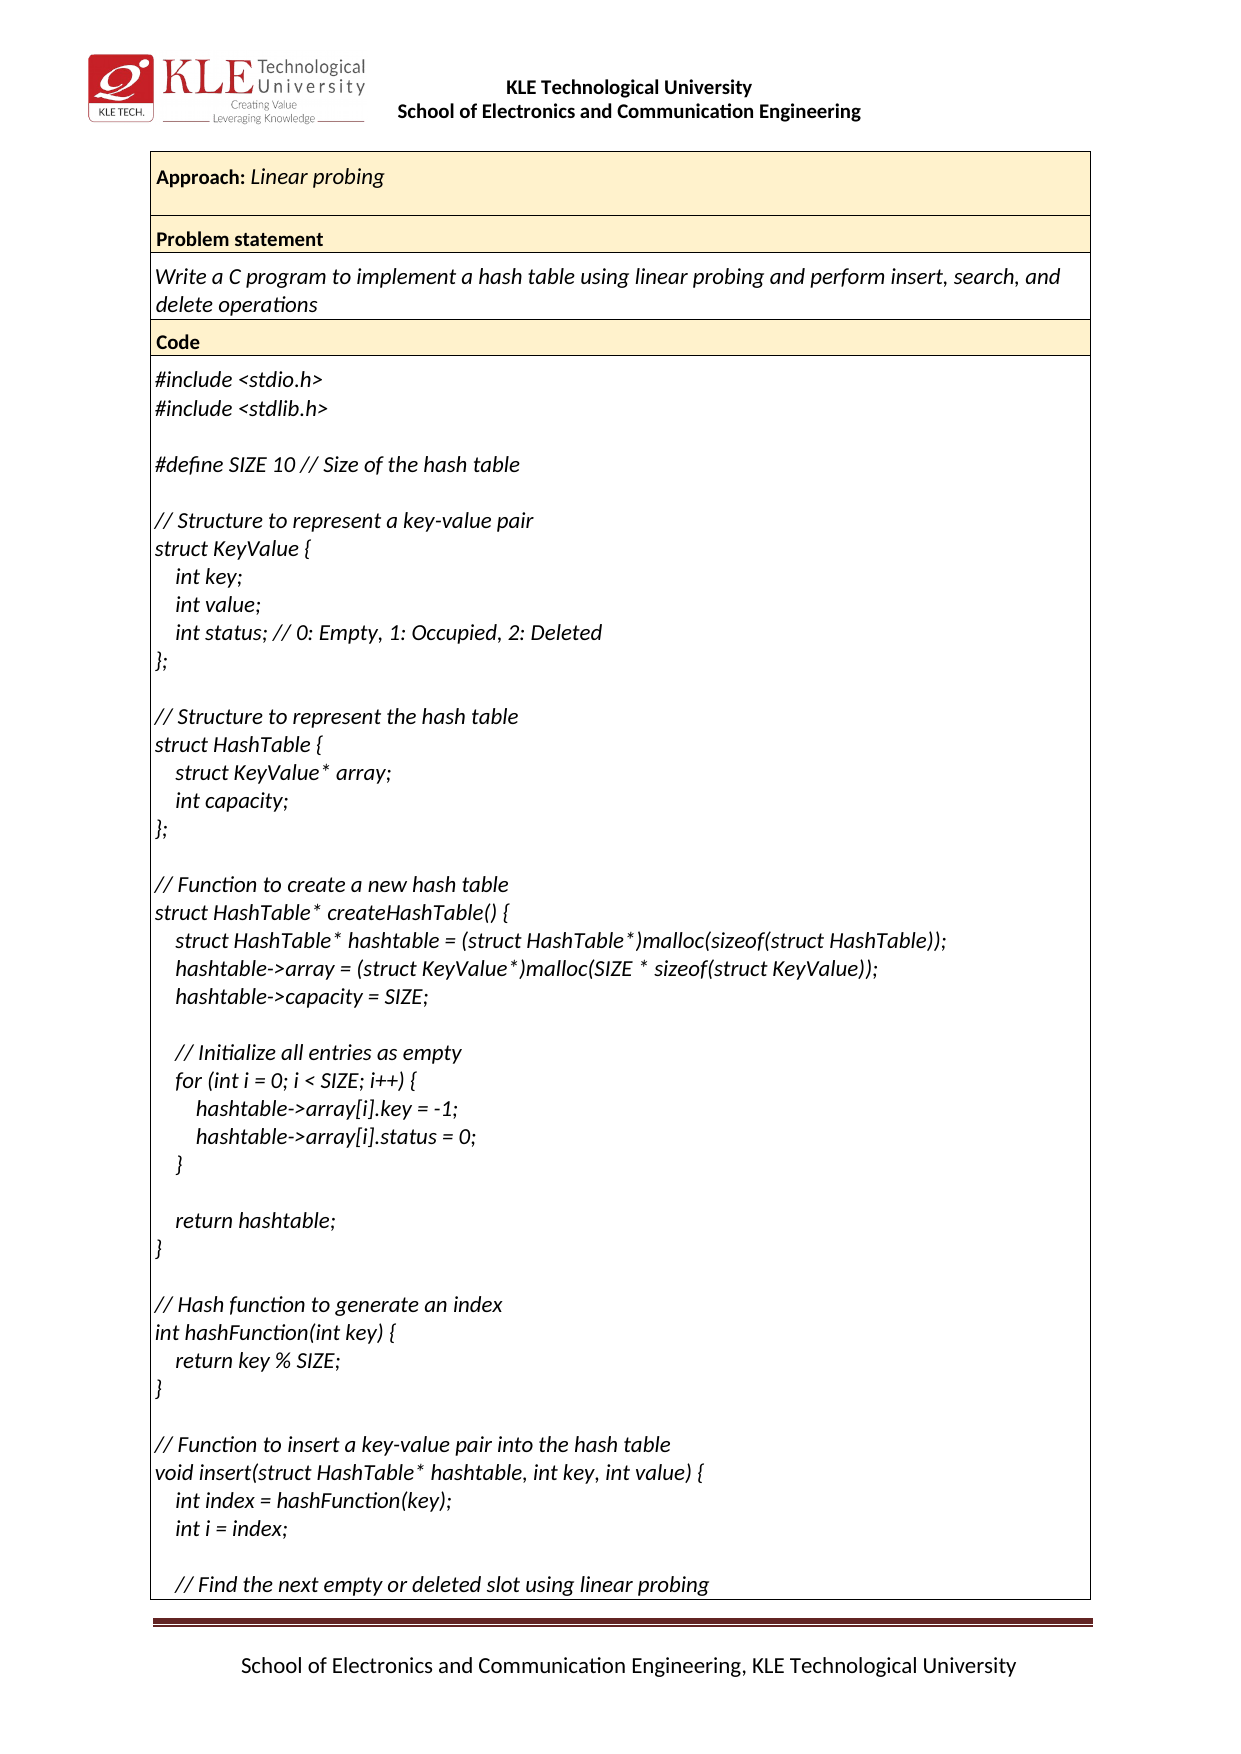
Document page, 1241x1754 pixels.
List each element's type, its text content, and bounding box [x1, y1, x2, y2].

table_cell Write a C program to implement a hash table using linear probing and perform insert, search, and delete operations [151, 253, 1090, 318]
table_cell Code [151, 320, 1090, 355]
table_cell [151, 356, 1090, 1598]
table_cell Problem statement [151, 216, 1090, 252]
picture [88, 50, 368, 125]
table_header Approach: Linear probing [151, 152, 1090, 215]
